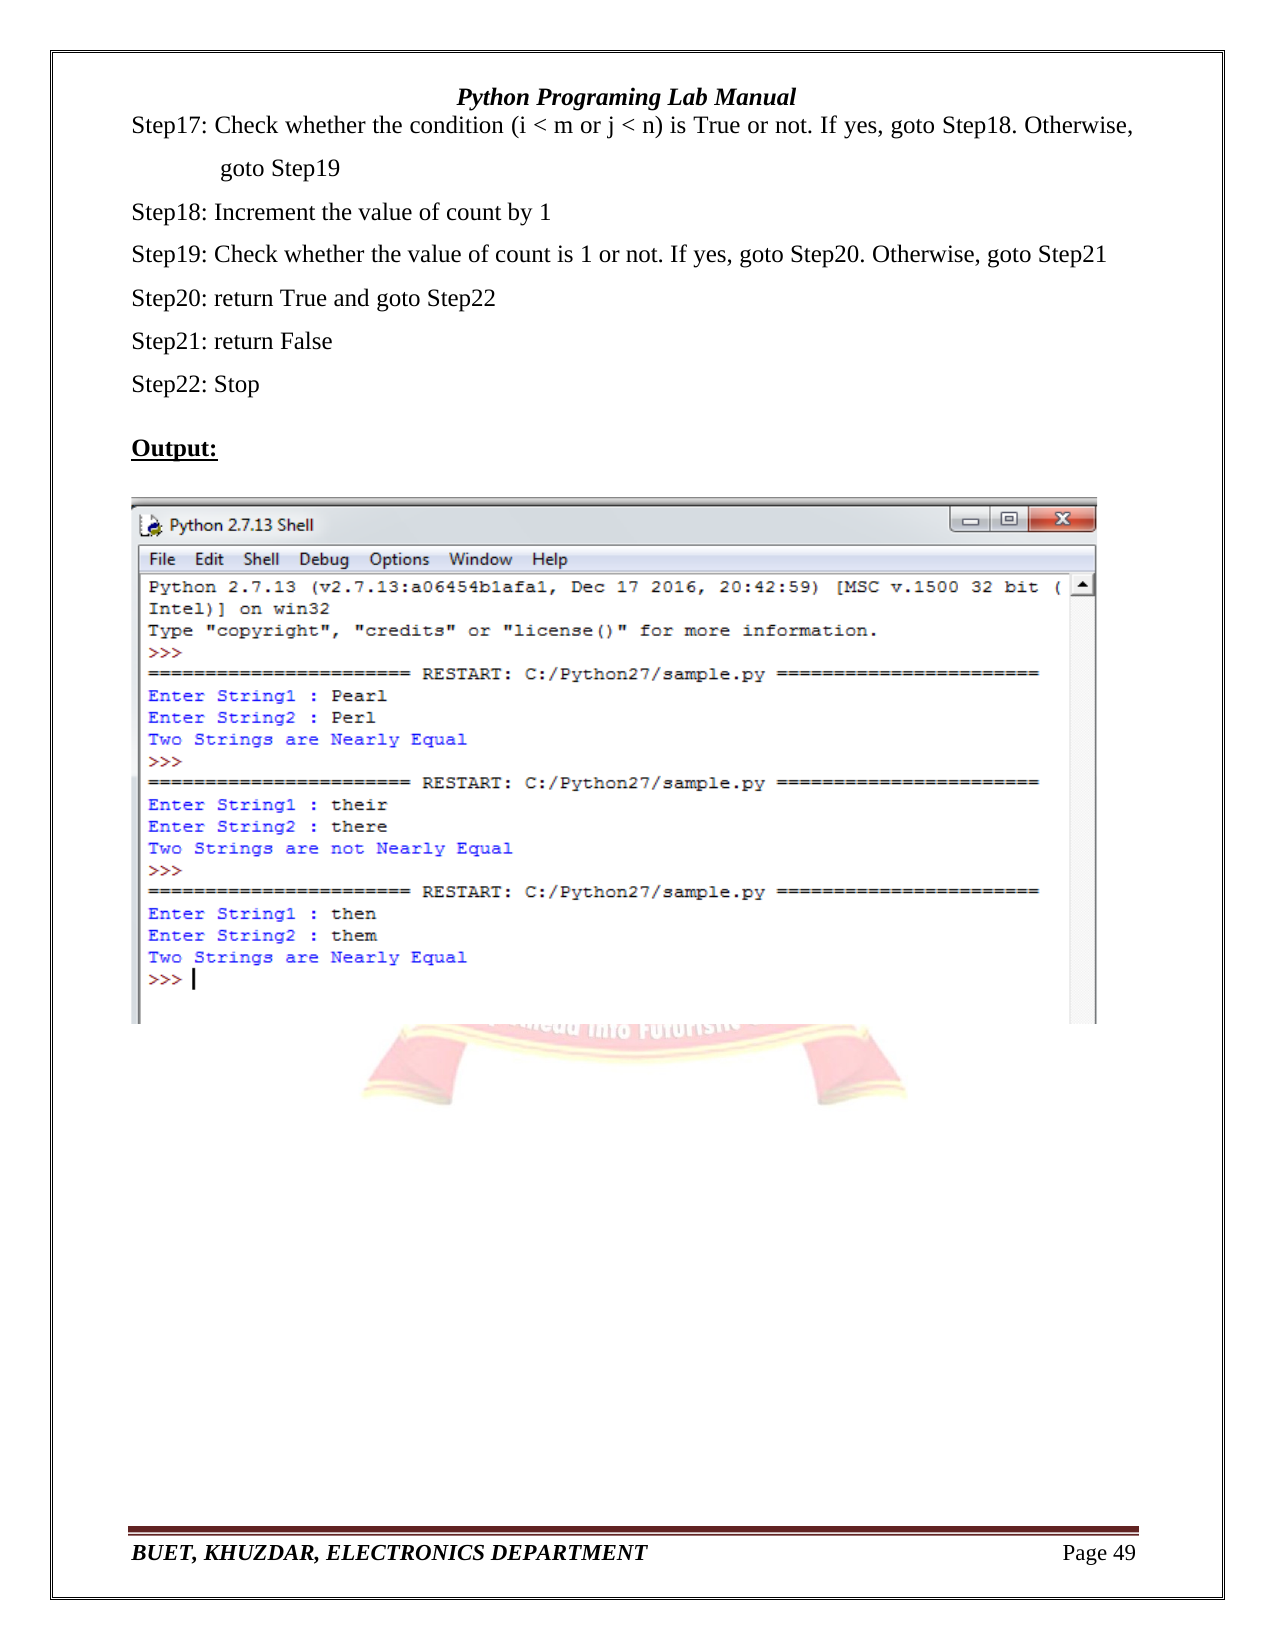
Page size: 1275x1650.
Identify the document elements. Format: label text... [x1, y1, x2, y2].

text Step18: Increment the value of count by 1 [131, 197, 1150, 225]
subtitle Output: [131, 433, 1150, 462]
picture [131, 497, 1098, 1112]
text Step17: Check whether the condition (i < m or j < n) is True or not. If yes, goto Step18. Otherwise, goto Step19 [131, 110, 1135, 182]
text Step19: Check whether the value of count is 1 or not. If yes, goto Step20. Otherwise, goto Step21 Step20: return True and goto Step22 [131, 239, 1108, 311]
text Step21: return False Step22: Stop [131, 326, 333, 398]
